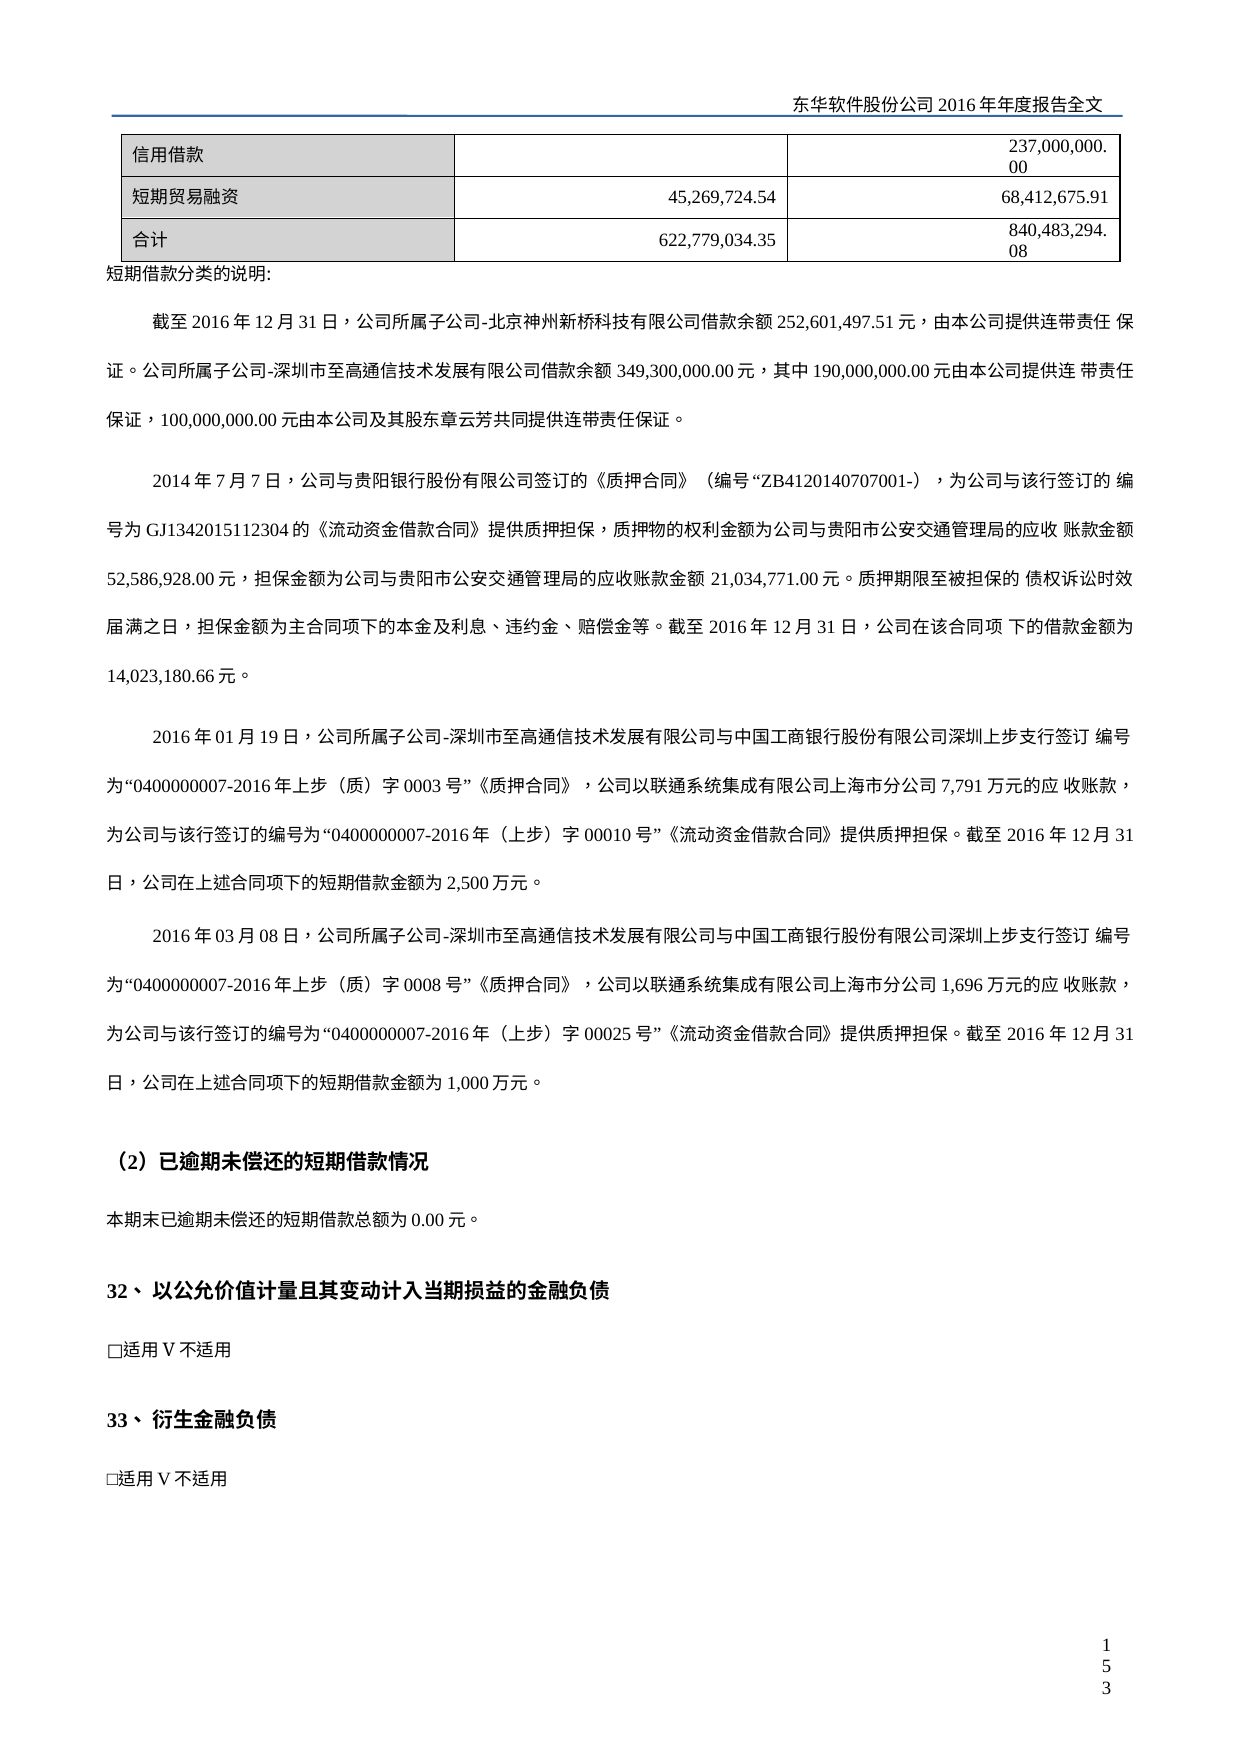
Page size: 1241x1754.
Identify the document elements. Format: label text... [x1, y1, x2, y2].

text 33、 衍生金融负债 [107, 1406, 1135, 1434]
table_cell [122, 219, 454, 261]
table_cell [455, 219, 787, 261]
text 32、 以公允价值计量且其变动计入当期损益的金融负债 [107, 1276, 1135, 1305]
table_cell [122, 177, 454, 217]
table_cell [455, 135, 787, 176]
text 2016年01月19日，公司所属子公司-深圳市至高通信技术发展有限公司与中国工商银行股份有限公司深圳上步支行签订 编号为“0400000007-2016年上步（质）字0003号”《质押合同》，公司以联通系统集成有限公司上海市分公司7,791万元的应 收账款，为公司与该行签订的编号为“0400000007-2016年（上步）字00010号”《流动资金借款合同》提供质押担保。截至2016 年12月31日，公司在上述合同项下的短期借款金额为2,500万元。 [107, 705, 1135, 899]
text 2016年03月08日，公司所属子公司-深圳市至高通信技术发展有限公司与中国工商银行股份有限公司深圳上步支行签订 编号为“0400000007-2016年上步（质）字0008号”《质押合同》，公司以联通系统集成有限公司上海市分公司1,696万元的应 收账款，为公司与该行签订的编号为“0400000007-2016年（上步）字00025号”《流动资金借款合同》提供质押担保。截至2016 年12月31日，公司在上述合同项下的短期借款金额为1,000万元。 [107, 904, 1135, 1099]
text 2014年7月7日，公司与贵阳银行股份有限公司签订的《质押合同》（编号“ZB4120140707001-），为公司与该行签订的 编号为GJ1342015112304的《流动资金借款合同》提供质押担保，质押物的权利金额为公司与贵阳市公安交通管理局的应收 账款金额52,586,928.00元，担保金额为公司与贵阳市公安交通管理局的应收账款金额21,034,771.00元。质押期限至被担保的 债权诉讼时效届满之日，担保金额为主合同项下的本金及利息、违约金、赔偿金等。截至2016年12月31日，公司在该合同项 下的借款金额为14,023,180.66元。 [107, 449, 1135, 692]
text 截至2016年12月31日，公司所属子公司-北京神州新桥科技有限公司借款余额252,601,497.51元，由本公司提供连带责任 保证。公司所属子公司-深圳市至高通信技术发展有限公司借款余额349,300,000.00元，其中190,000,000.00元由本公司提供连 带责任保证，100,000,000.00元由本公司及其股东章云芳共同提供连带责任保证。 [107, 290, 1135, 436]
text 本期末已逾期未偿还的短期借款总额为0.00元。 [107, 1188, 1135, 1237]
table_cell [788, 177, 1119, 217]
text 短期借款分类的说明: [107, 262, 1135, 286]
text □适用V不适用 [107, 1446, 1135, 1495]
text □适用V不适用 [107, 1317, 1135, 1366]
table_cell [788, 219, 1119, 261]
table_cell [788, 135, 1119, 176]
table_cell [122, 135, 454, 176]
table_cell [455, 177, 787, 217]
text （2）已逾期未偿还的短期借款情况 [107, 1147, 1135, 1175]
